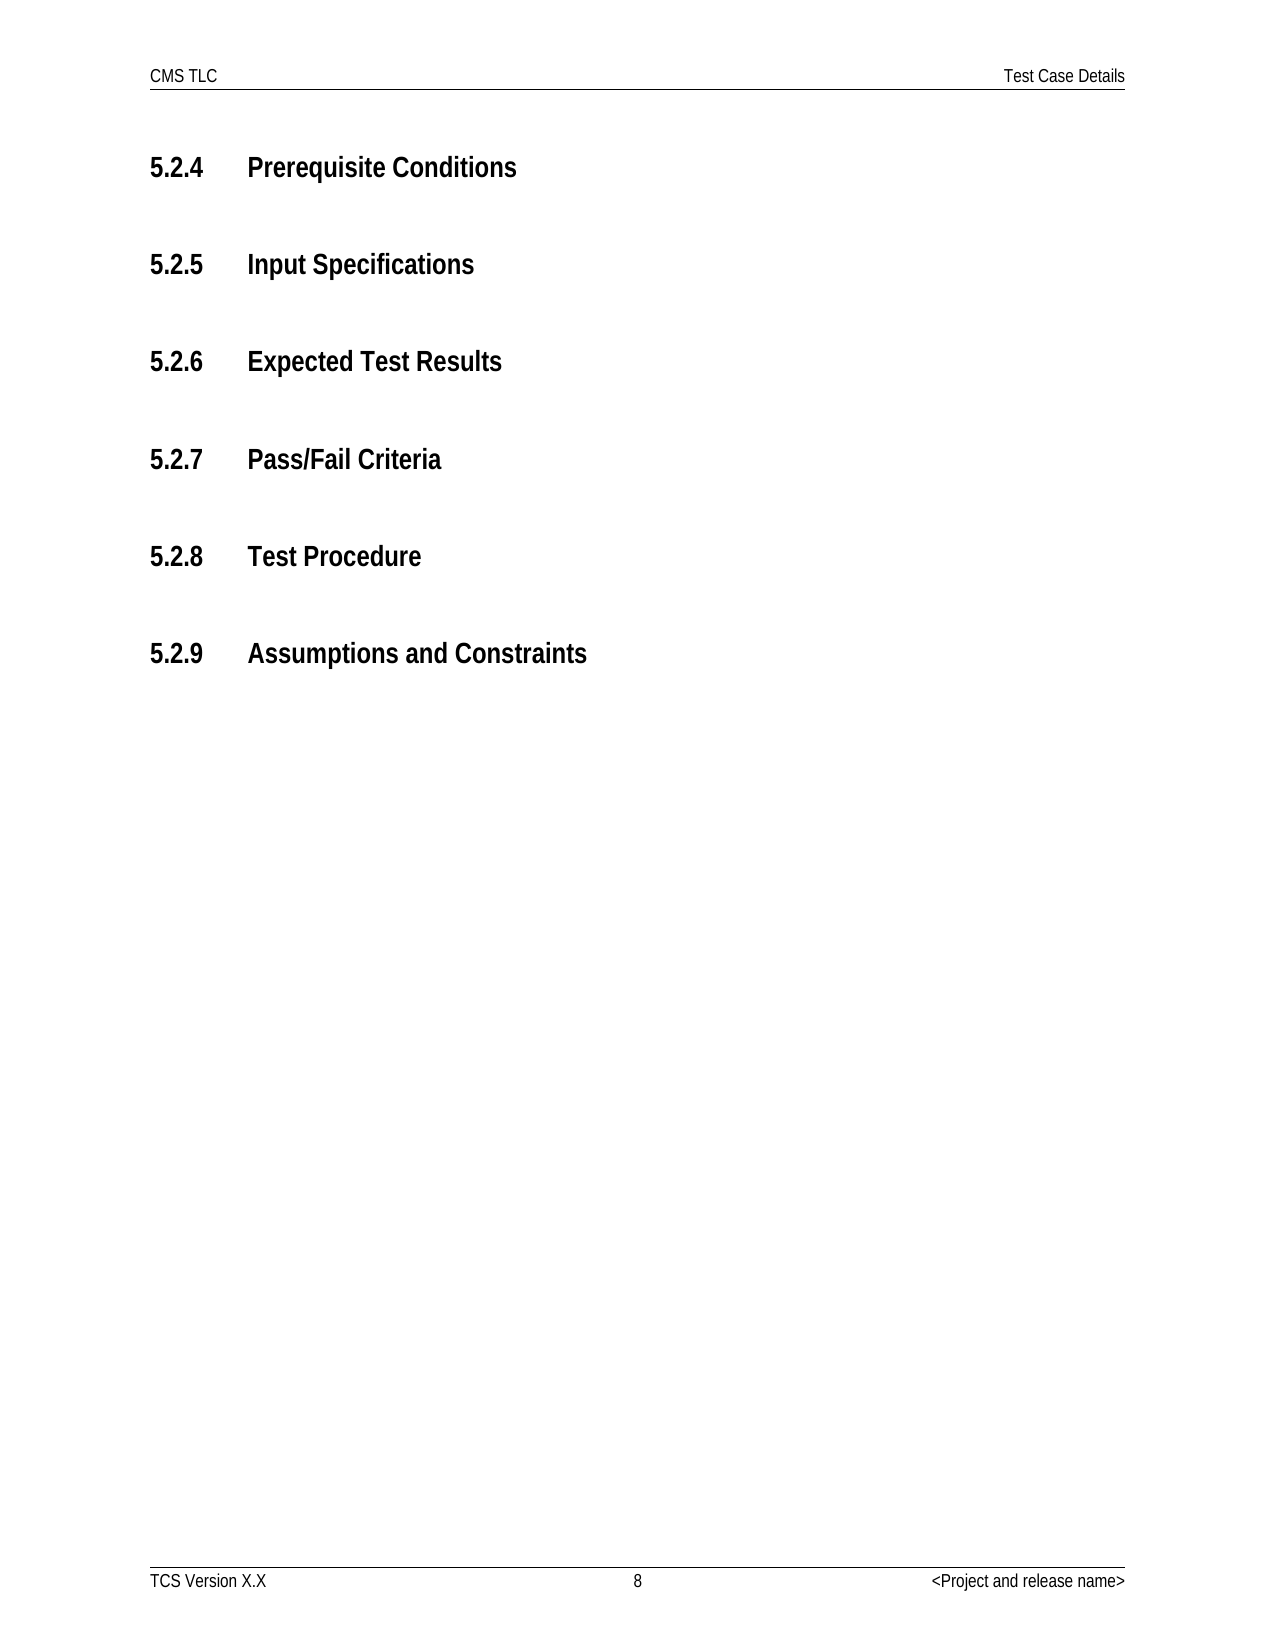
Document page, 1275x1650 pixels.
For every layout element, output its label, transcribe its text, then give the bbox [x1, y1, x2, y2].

subtitle Assumptions and Constraints [150, 636, 1125, 670]
subtitle Prerequisite Conditions [150, 150, 1125, 183]
subtitle Expected Test Results [150, 344, 1125, 378]
subtitle Test Procedure [150, 539, 1125, 573]
subtitle Input Specifications [150, 247, 1125, 281]
subtitle Pass/Fail Criteria [150, 442, 1125, 475]
